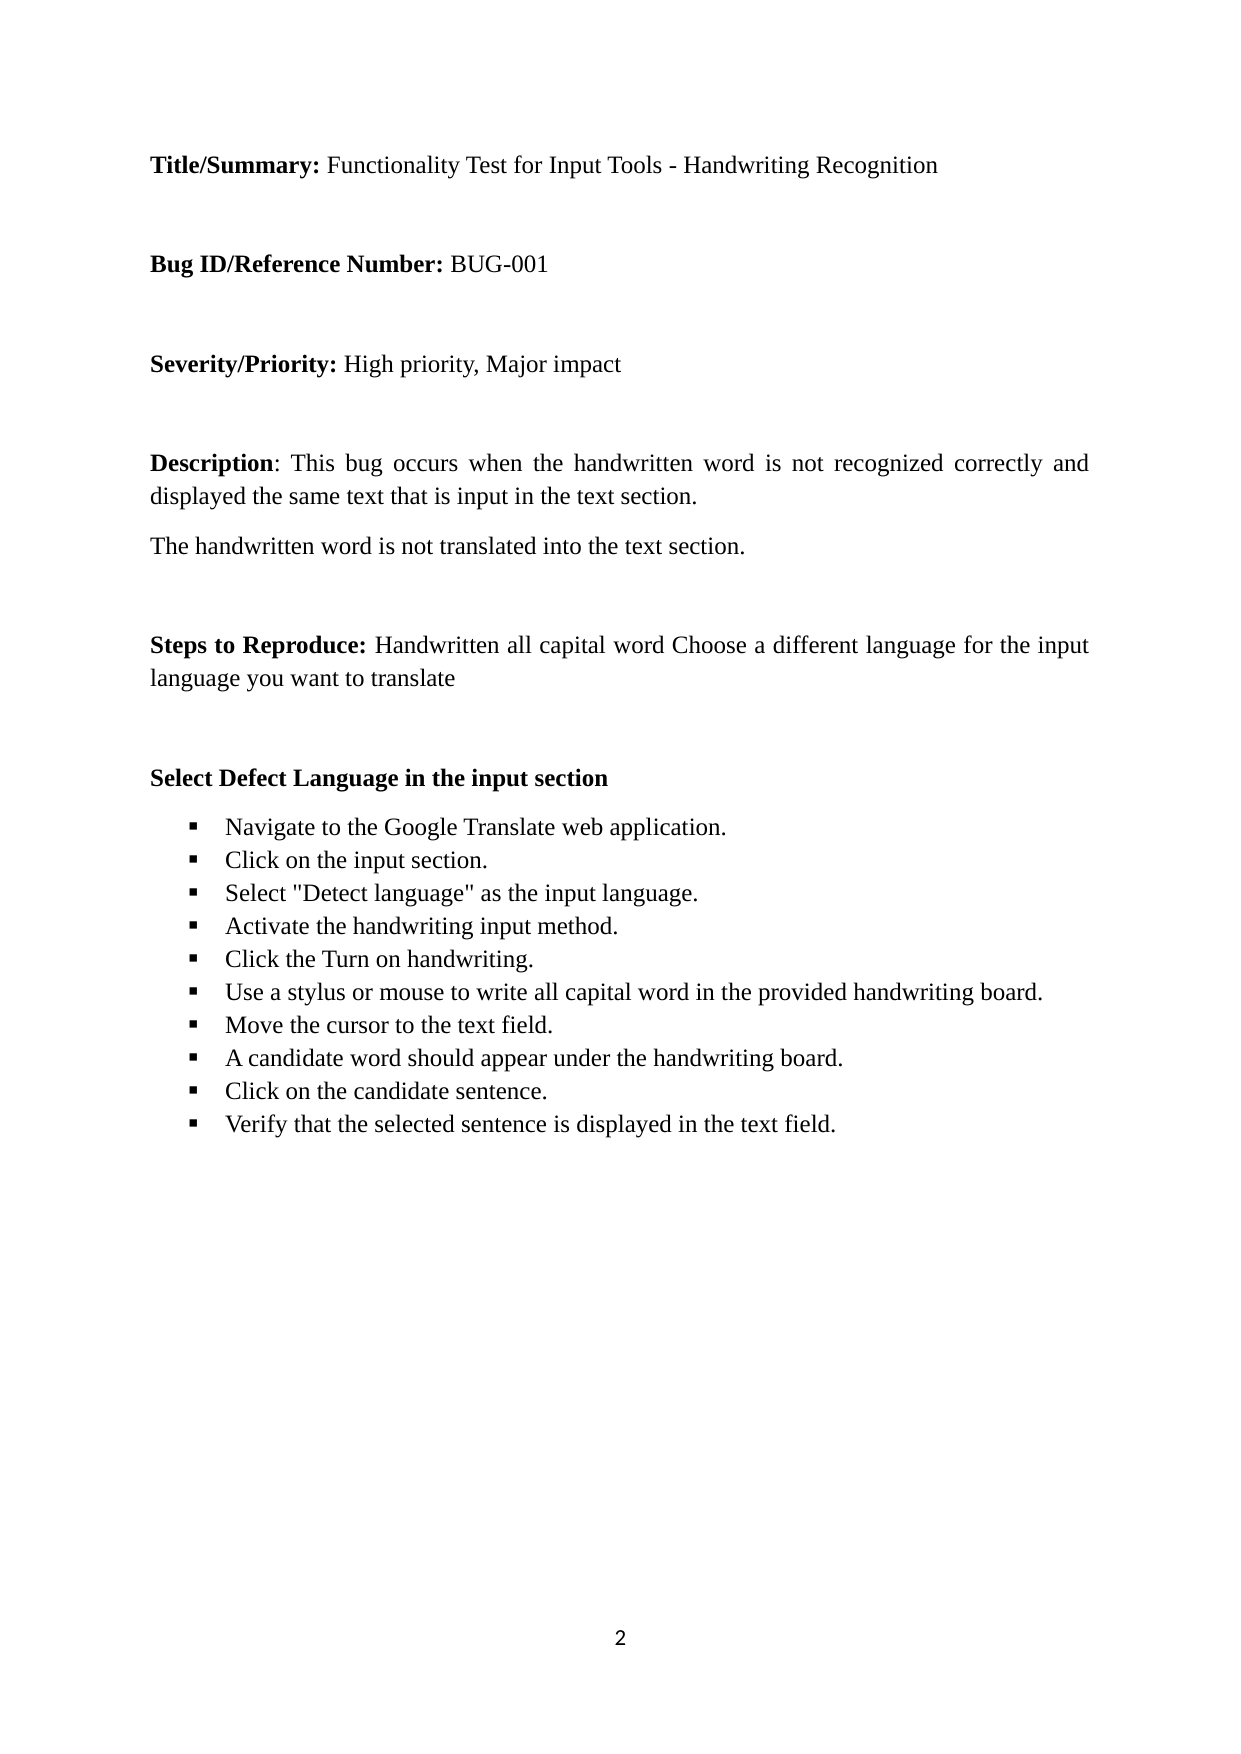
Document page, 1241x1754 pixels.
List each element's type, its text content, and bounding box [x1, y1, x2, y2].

list Activate the handwriting input method. [187, 911, 1090, 940]
text Title/Summary: Functionality Test for Input Tools - Handwriting Recognition [150, 150, 1090, 179]
list Move the cursor to the text field. [187, 1010, 1090, 1039]
list Select "Detect language" as the input language. [187, 878, 1090, 907]
text Select Defect Language in the input section [150, 763, 1090, 791]
list Click the Turn on handwriting. [187, 944, 1090, 973]
list Navigate to the Google Translate web application. [187, 812, 1090, 841]
text Steps to Reproduce: Handwritten all capital word Choose a different language for the input language you want to translate [150, 630, 1090, 692]
text Bug ID/Reference Number: BUG-001 [150, 249, 1090, 278]
text The handwritten word is not translated into the text section. [150, 531, 1090, 559]
list Verify that the selected sentence is displayed in the text field. [187, 1109, 1090, 1138]
list Use a stylus or mouse to write all capital word in the provided handwriting board. [187, 977, 1090, 1006]
list Click on the candidate sentence. [187, 1076, 1090, 1105]
text Description: This bug occurs when the handwritten word is not recognized correctly and displayed the same text that is input in the text section. [150, 448, 1090, 510]
list Click on the input section. [187, 845, 1090, 874]
list A candidate word should appear under the handwriting board. [187, 1043, 1090, 1072]
text Severity/Priority: High priority, Major impact [150, 349, 1090, 377]
